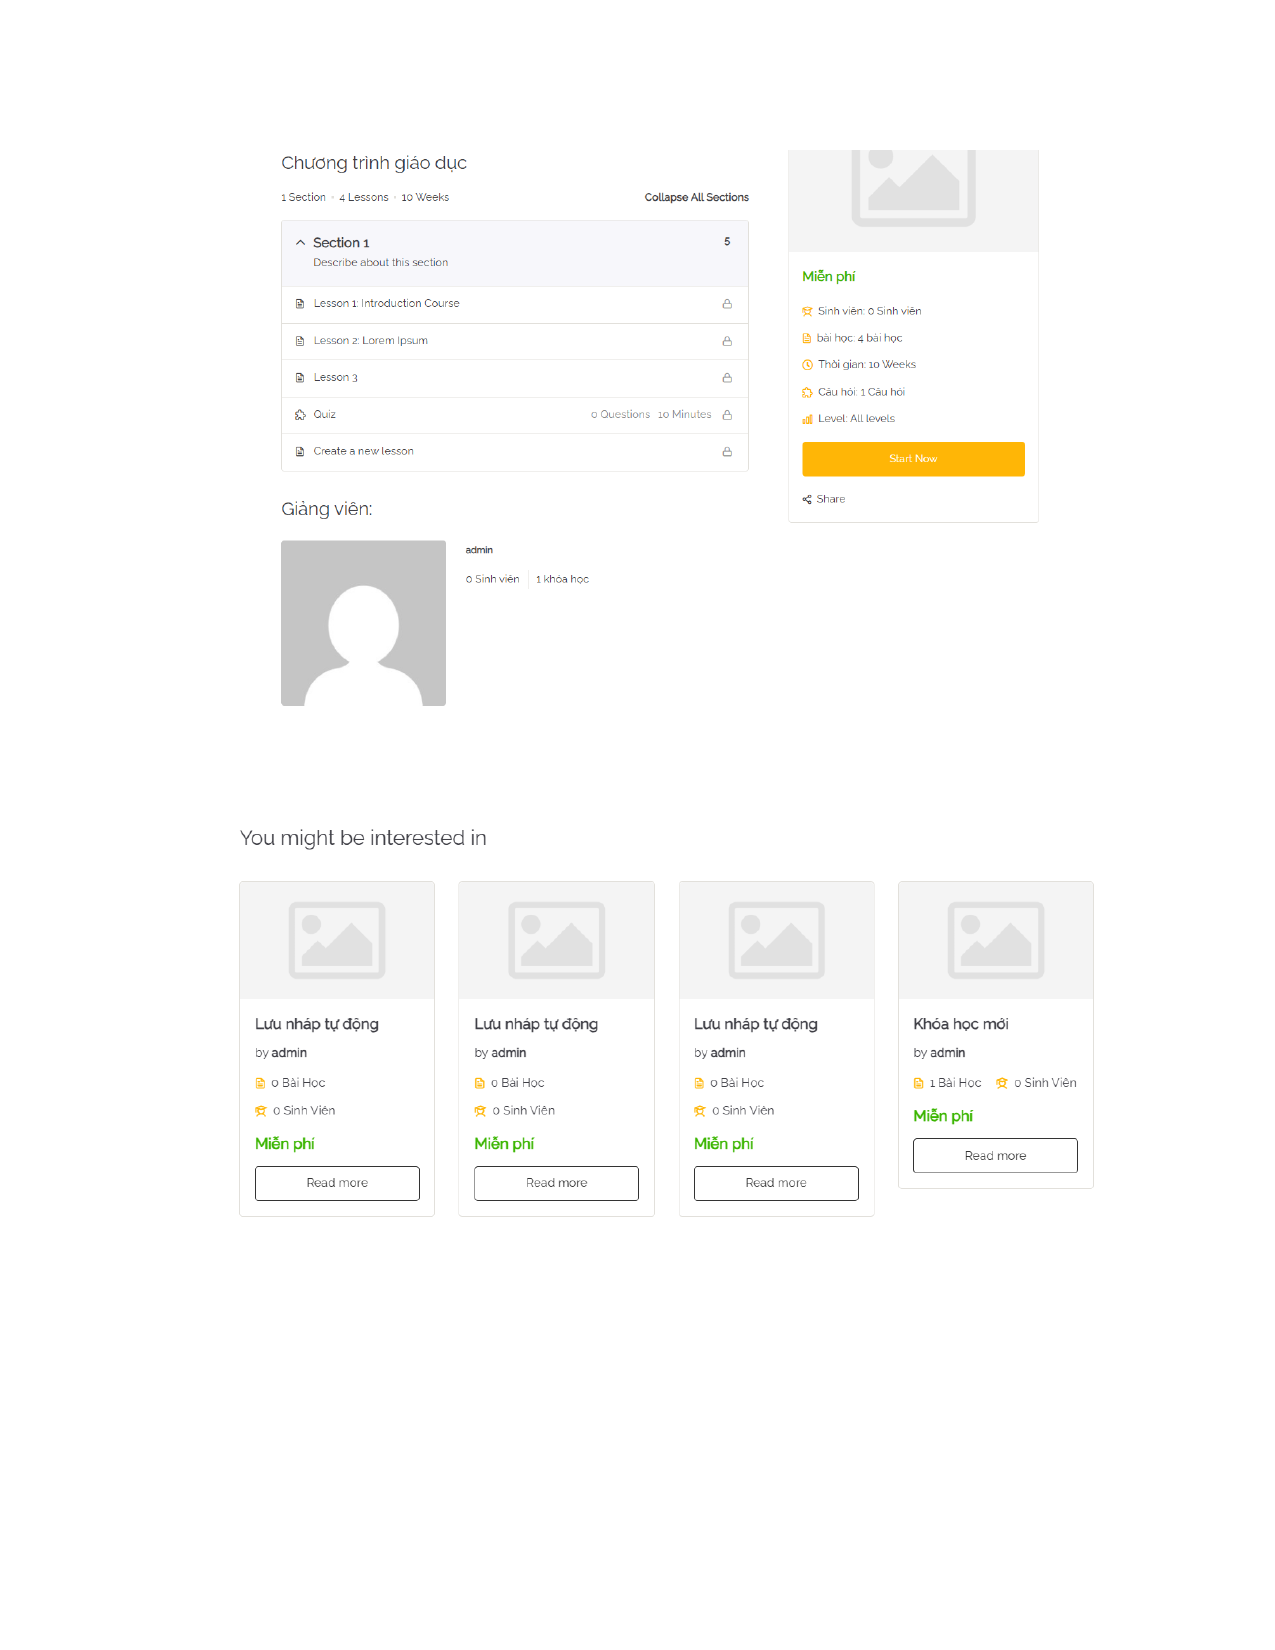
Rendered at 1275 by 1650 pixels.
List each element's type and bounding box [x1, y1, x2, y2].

picture [150, 150, 1125, 782]
picture [150, 800, 1125, 1230]
